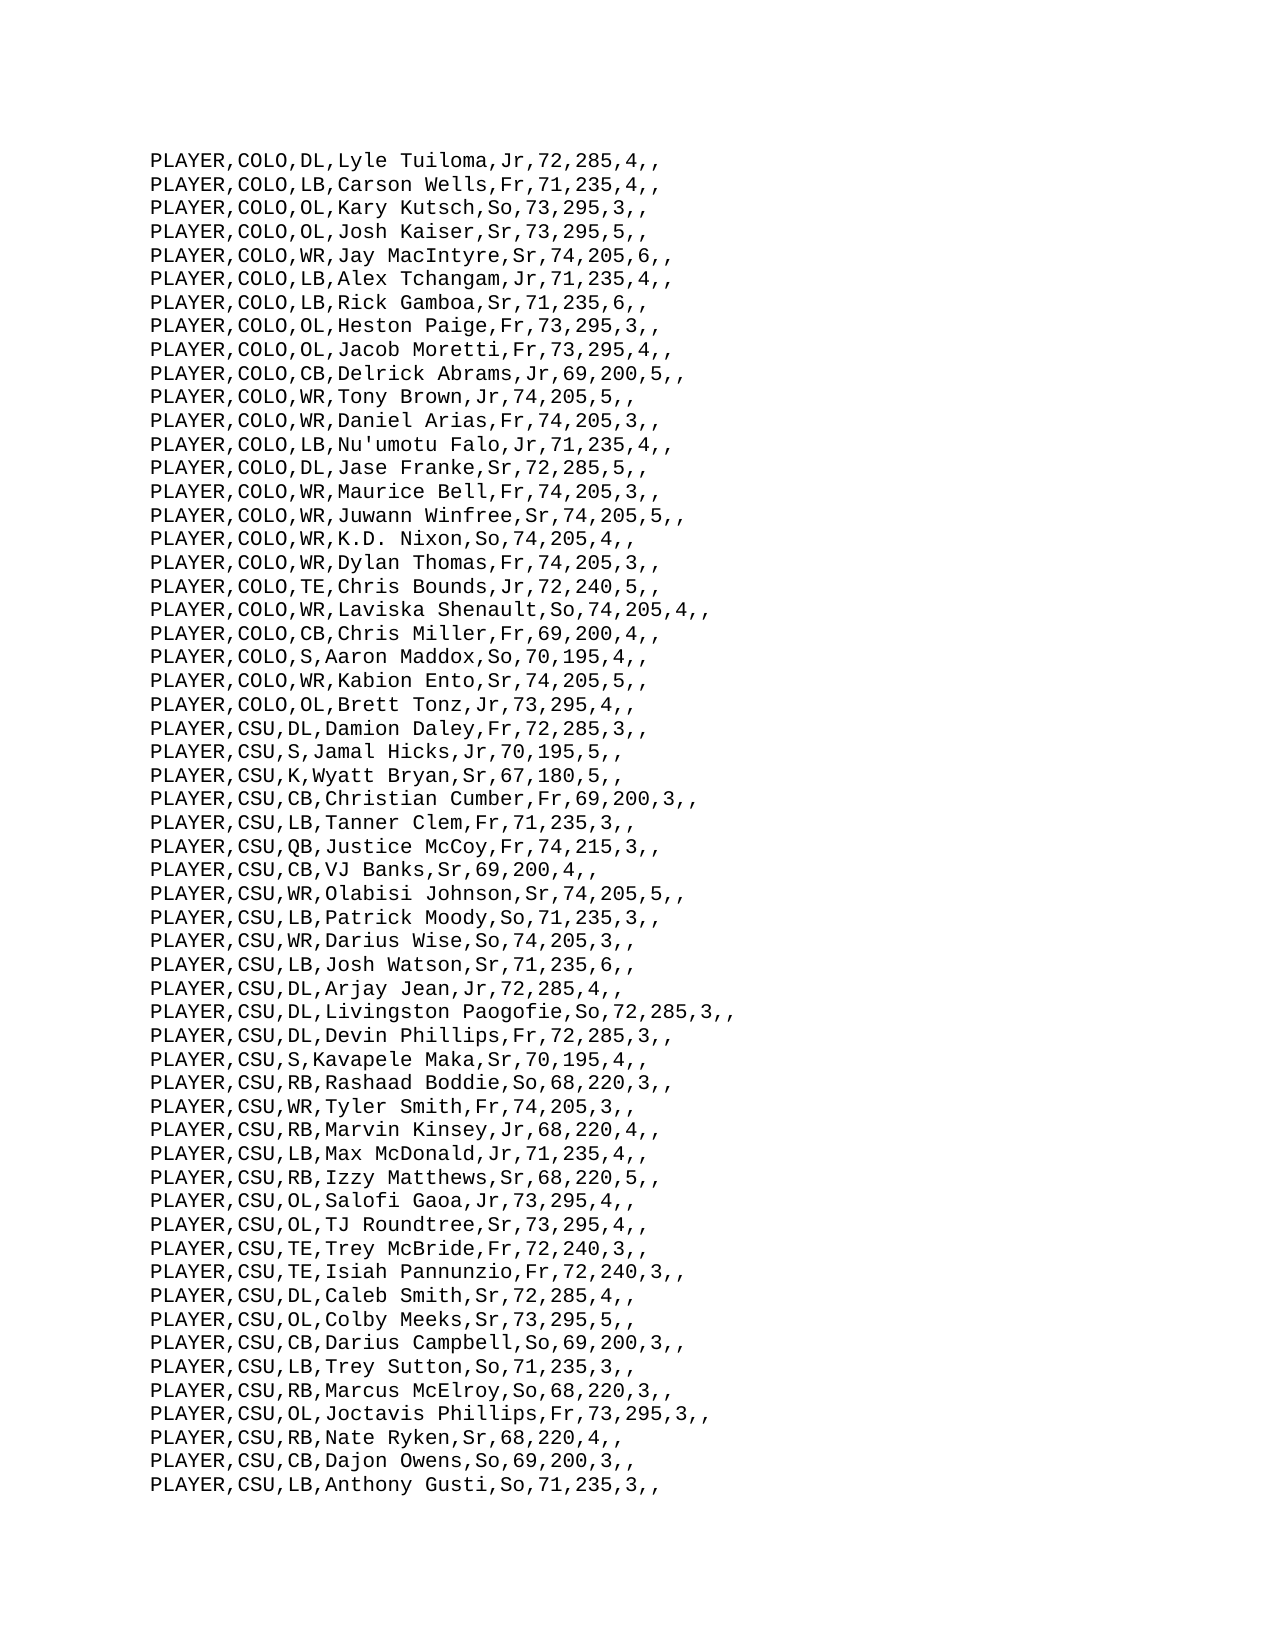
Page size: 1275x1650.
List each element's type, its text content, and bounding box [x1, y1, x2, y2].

text PLAYER,COLO,OL,Kary Kutsch,So,73,295,3,, [150, 197, 1125, 221]
text PLAYER,CSU,OL,Salofi Gaoa,Jr,73,295,4,, [150, 1190, 1125, 1214]
text PLAYER,CSU,LB,Anthony Gusti,So,71,235,3,, [150, 1474, 1125, 1498]
text PLAYER,CSU,S,Kavapele Maka,Sr,70,195,4,, [150, 1048, 1125, 1072]
text PLAYER,COLO,WR,Kabion Ento,Sr,74,205,5,, [150, 670, 1125, 694]
text PLAYER,COLO,WR,Laviska Shenault,So,74,205,4,, [150, 599, 1125, 623]
text PLAYER,CSU,LB,Tanner Clem,Fr,71,235,3,, [150, 812, 1125, 836]
text PLAYER,COLO,S,Aaron Maddox,So,70,195,4,, [150, 647, 1125, 670]
text PLAYER,COLO,LB,Carson Wells,Fr,71,235,4,, [150, 174, 1125, 197]
text PLAYER,COLO,WR,Dylan Thomas,Fr,74,205,3,, [150, 552, 1125, 576]
text PLAYER,CSU,QB,Justice McCoy,Fr,74,215,3,, [150, 836, 1125, 859]
text PLAYER,CSU,S,Jamal Hicks,Jr,70,195,5,, [150, 741, 1125, 765]
text PLAYER,COLO,OL,Jacob Moretti,Fr,73,295,4,, [150, 339, 1125, 363]
text PLAYER,CSU,WR,Darius Wise,So,74,205,3,, [150, 930, 1125, 954]
text PLAYER,CSU,RB,Izzy Matthews,Sr,68,220,5,, [150, 1167, 1125, 1190]
text PLAYER,CSU,CB,VJ Banks,Sr,69,200,4,, [150, 859, 1125, 883]
text PLAYER,COLO,LB,Rick Gamboa,Sr,71,235,6,, [150, 292, 1125, 316]
text PLAYER,CSU,CB,Darius Campbell,So,69,200,3,, [150, 1332, 1125, 1356]
text PLAYER,CSU,DL,Devin Phillips,Fr,72,285,3,, [150, 1025, 1125, 1048]
text PLAYER,CSU,DL,Arjay Jean,Jr,72,285,4,, [150, 978, 1125, 1001]
text PLAYER,COLO,CB,Chris Miller,Fr,69,200,4,, [150, 623, 1125, 647]
text PLAYER,CSU,LB,Patrick Moody,So,71,235,3,, [150, 907, 1125, 930]
text PLAYER,COLO,LB,Nu'umotu Falo,Jr,71,235,4,, [150, 434, 1125, 457]
text PLAYER,COLO,WR,Daniel Arias,Fr,74,205,3,, [150, 410, 1125, 434]
text PLAYER,CSU,RB,Rashaad Boddie,So,68,220,3,, [150, 1072, 1125, 1096]
text PLAYER,CSU,LB,Josh Watson,Sr,71,235,6,, [150, 954, 1125, 978]
text PLAYER,CSU,DL,Livingston Paogofie,So,72,285,3,, [150, 1001, 1125, 1025]
text PLAYER,CSU,OL,Joctavis Phillips,Fr,73,295,3,, [150, 1403, 1125, 1427]
text PLAYER,CSU,DL,Caleb Smith,Sr,72,285,4,, [150, 1285, 1125, 1309]
text PLAYER,CSU,TE,Trey McBride,Fr,72,240,3,, [150, 1238, 1125, 1261]
text PLAYER,COLO,TE,Chris Bounds,Jr,72,240,5,, [150, 576, 1125, 599]
text PLAYER,CSU,RB,Marvin Kinsey,Jr,68,220,4,, [150, 1119, 1125, 1143]
text PLAYER,COLO,OL,Brett Tonz,Jr,73,295,4,, [150, 694, 1125, 717]
text PLAYER,CSU,WR,Tyler Smith,Fr,74,205,3,, [150, 1096, 1125, 1119]
text PLAYER,CSU,LB,Max McDonald,Jr,71,235,4,, [150, 1143, 1125, 1167]
text PLAYER,COLO,WR,Tony Brown,Jr,74,205,5,, [150, 386, 1125, 410]
text PLAYER,CSU,WR,Olabisi Johnson,Sr,74,205,5,, [150, 883, 1125, 907]
text PLAYER,COLO,WR,Jay MacIntyre,Sr,74,205,6,, [150, 244, 1125, 268]
text PLAYER,CSU,DL,Damion Daley,Fr,72,285,3,, [150, 717, 1125, 741]
text PLAYER,CSU,K,Wyatt Bryan,Sr,67,180,5,, [150, 765, 1125, 788]
text PLAYER,COLO,OL,Heston Paige,Fr,73,295,3,, [150, 316, 1125, 339]
text PLAYER,COLO,CB,Delrick Abrams,Jr,69,200,5,, [150, 363, 1125, 386]
text PLAYER,COLO,WR,Juwann Winfree,Sr,74,205,5,, [150, 505, 1125, 528]
text PLAYER,COLO,LB,Alex Tchangam,Jr,71,235,4,, [150, 268, 1125, 292]
text PLAYER,COLO,WR,Maurice Bell,Fr,74,205,3,, [150, 481, 1125, 505]
text PLAYER,COLO,OL,Josh Kaiser,Sr,73,295,5,, [150, 221, 1125, 244]
text PLAYER,CSU,RB,Marcus McElroy,So,68,220,3,, [150, 1379, 1125, 1403]
text PLAYER,COLO,DL,Jase Franke,Sr,72,285,5,, [150, 457, 1125, 481]
text PLAYER,CSU,CB,Dajon Owens,So,69,200,3,, [150, 1451, 1125, 1474]
text PLAYER,COLO,DL,Lyle Tuiloma,Jr,72,285,4,, [150, 150, 1125, 174]
text PLAYER,CSU,LB,Trey Sutton,So,71,235,3,, [150, 1356, 1125, 1379]
text PLAYER,CSU,OL,TJ Roundtree,Sr,73,295,4,, [150, 1214, 1125, 1238]
text PLAYER,CSU,OL,Colby Meeks,Sr,73,295,5,, [150, 1309, 1125, 1332]
text PLAYER,COLO,WR,K.D. Nixon,So,74,205,4,, [150, 528, 1125, 552]
text PLAYER,CSU,CB,Christian Cumber,Fr,69,200,3,, [150, 788, 1125, 812]
text PLAYER,CSU,RB,Nate Ryken,Sr,68,220,4,, [150, 1427, 1125, 1451]
text PLAYER,CSU,TE,Isiah Pannunzio,Fr,72,240,3,, [150, 1261, 1125, 1285]
